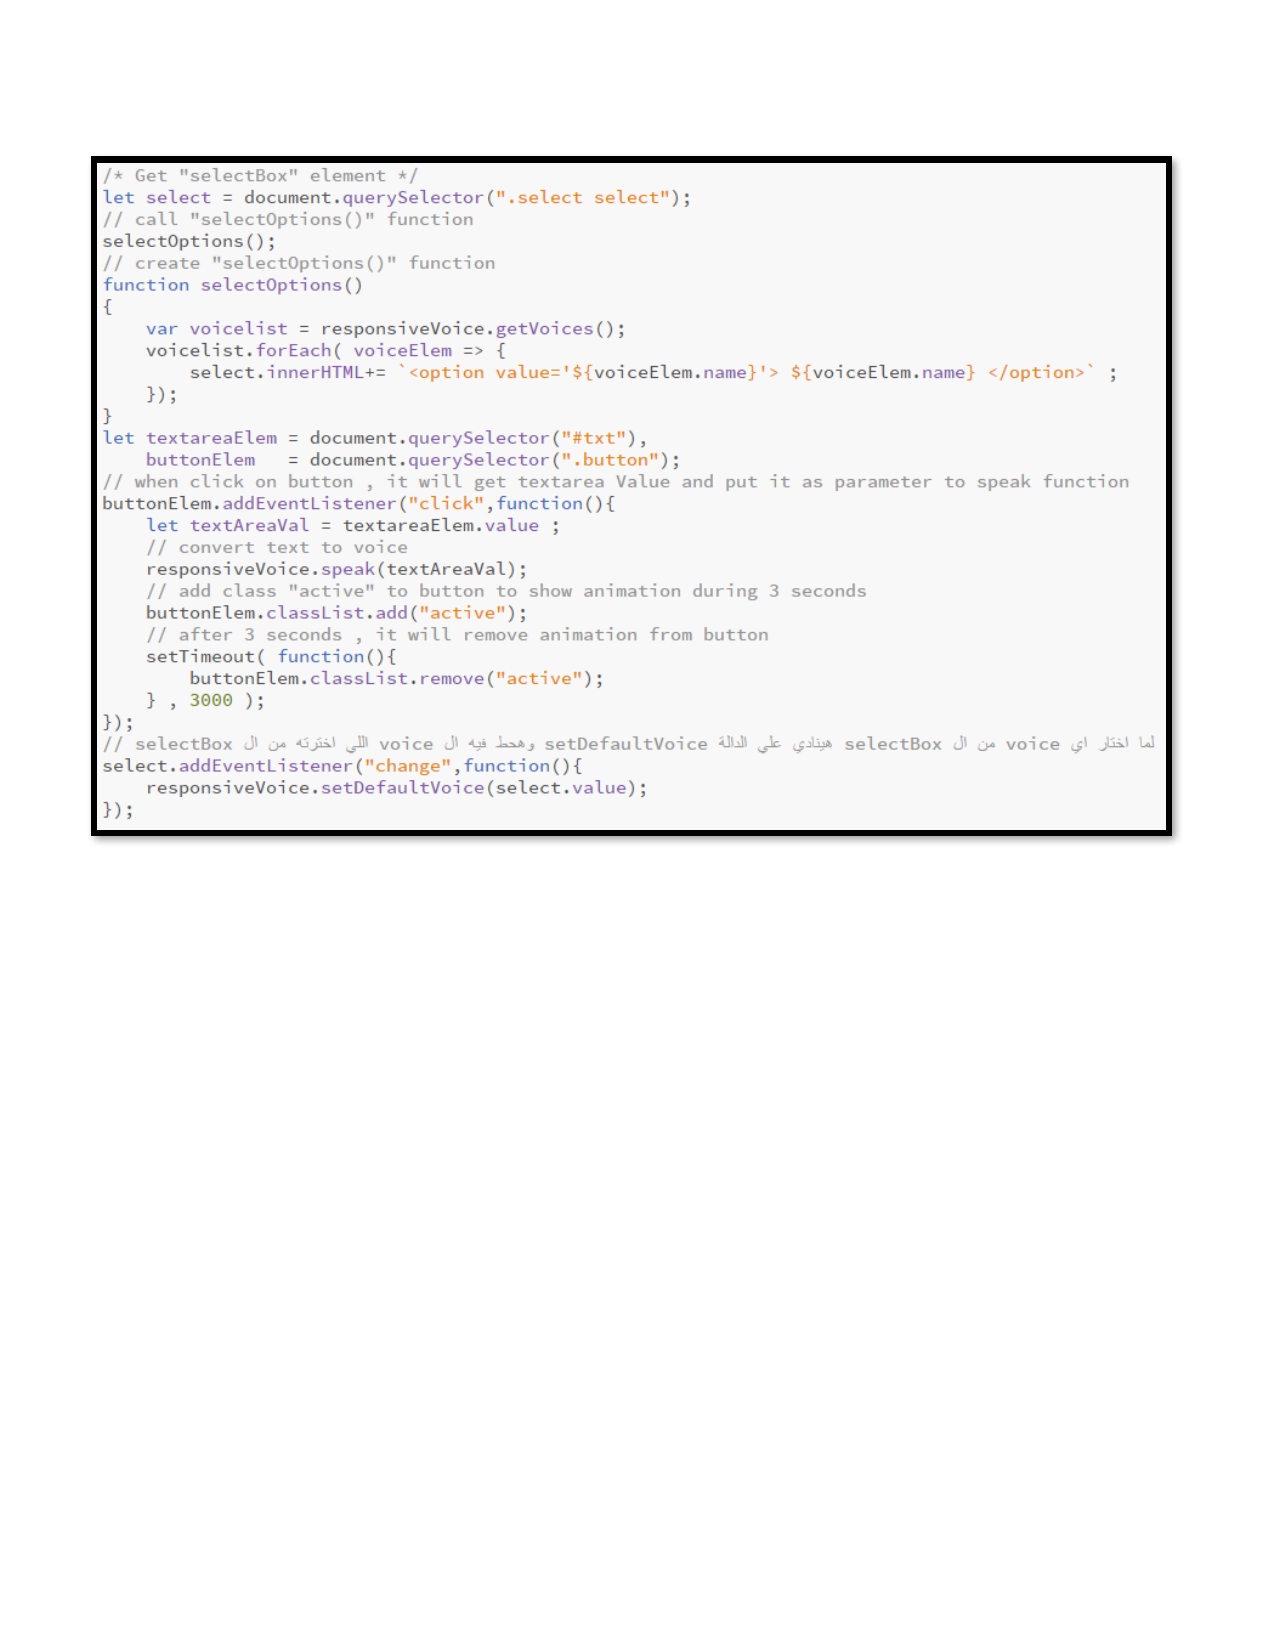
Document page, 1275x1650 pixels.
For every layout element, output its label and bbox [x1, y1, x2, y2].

picture [97, 163, 1166, 830]
